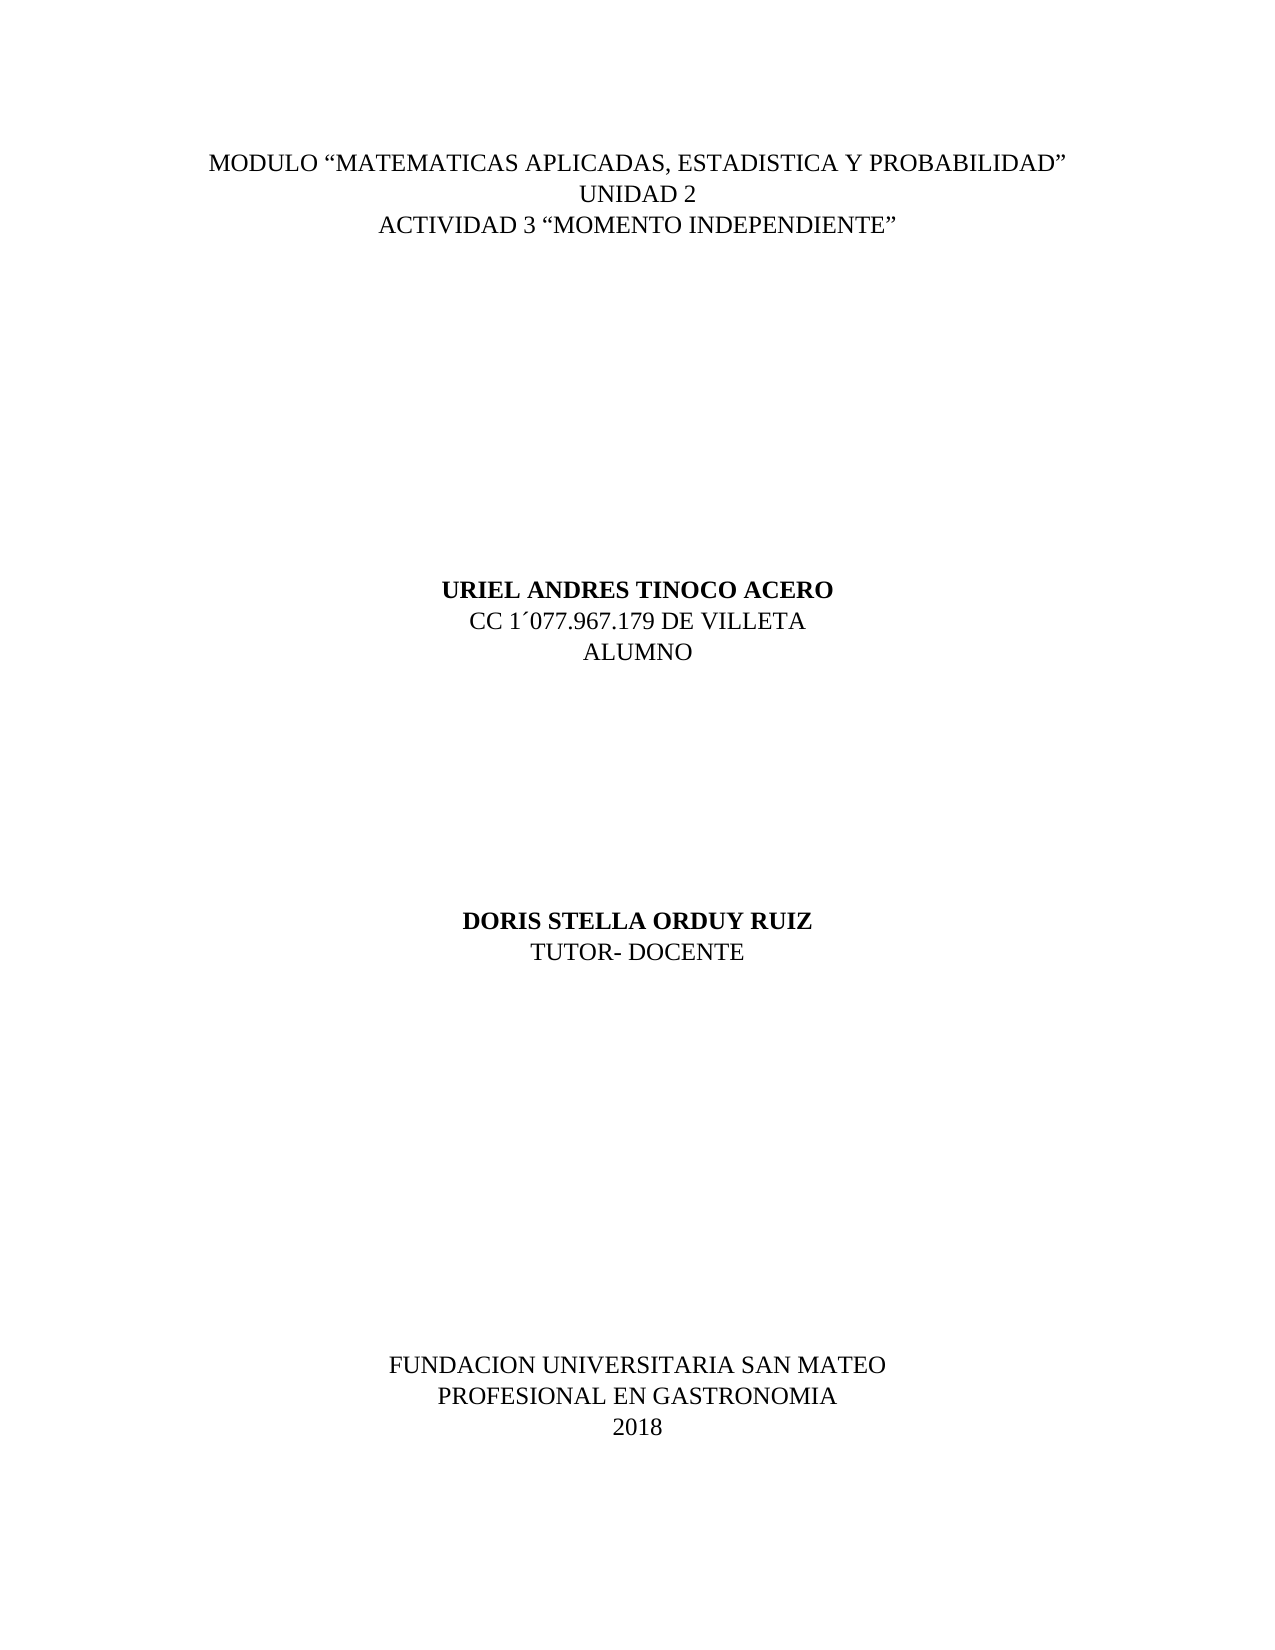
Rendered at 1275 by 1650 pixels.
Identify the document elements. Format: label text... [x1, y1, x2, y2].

text UNIDAD 2 [148, 179, 1127, 207]
text FUNDACION UNIVERSITARIA SAN MATEO [148, 1350, 1127, 1379]
text ALUMNO [148, 637, 1127, 666]
text MODULO “MATEMATICAS APLICADAS, ESTADISTICA Y PROBABILIDAD” [148, 148, 1127, 176]
text PROFESIONAL EN GASTRONOMIA [148, 1381, 1127, 1410]
text 2018 [148, 1412, 1127, 1441]
text DORIS STELLA ORDUY RUIZ [148, 906, 1127, 935]
text CC 1´077.967.179 DE VILLETA [148, 606, 1127, 634]
text ACTIVIDAD 3 “MOMENTO INDEPENDIENTE” [148, 210, 1127, 238]
text URIEL ANDRES TINOCO ACERO [148, 575, 1127, 603]
text TUTOR- DOCENTE [148, 937, 1127, 966]
